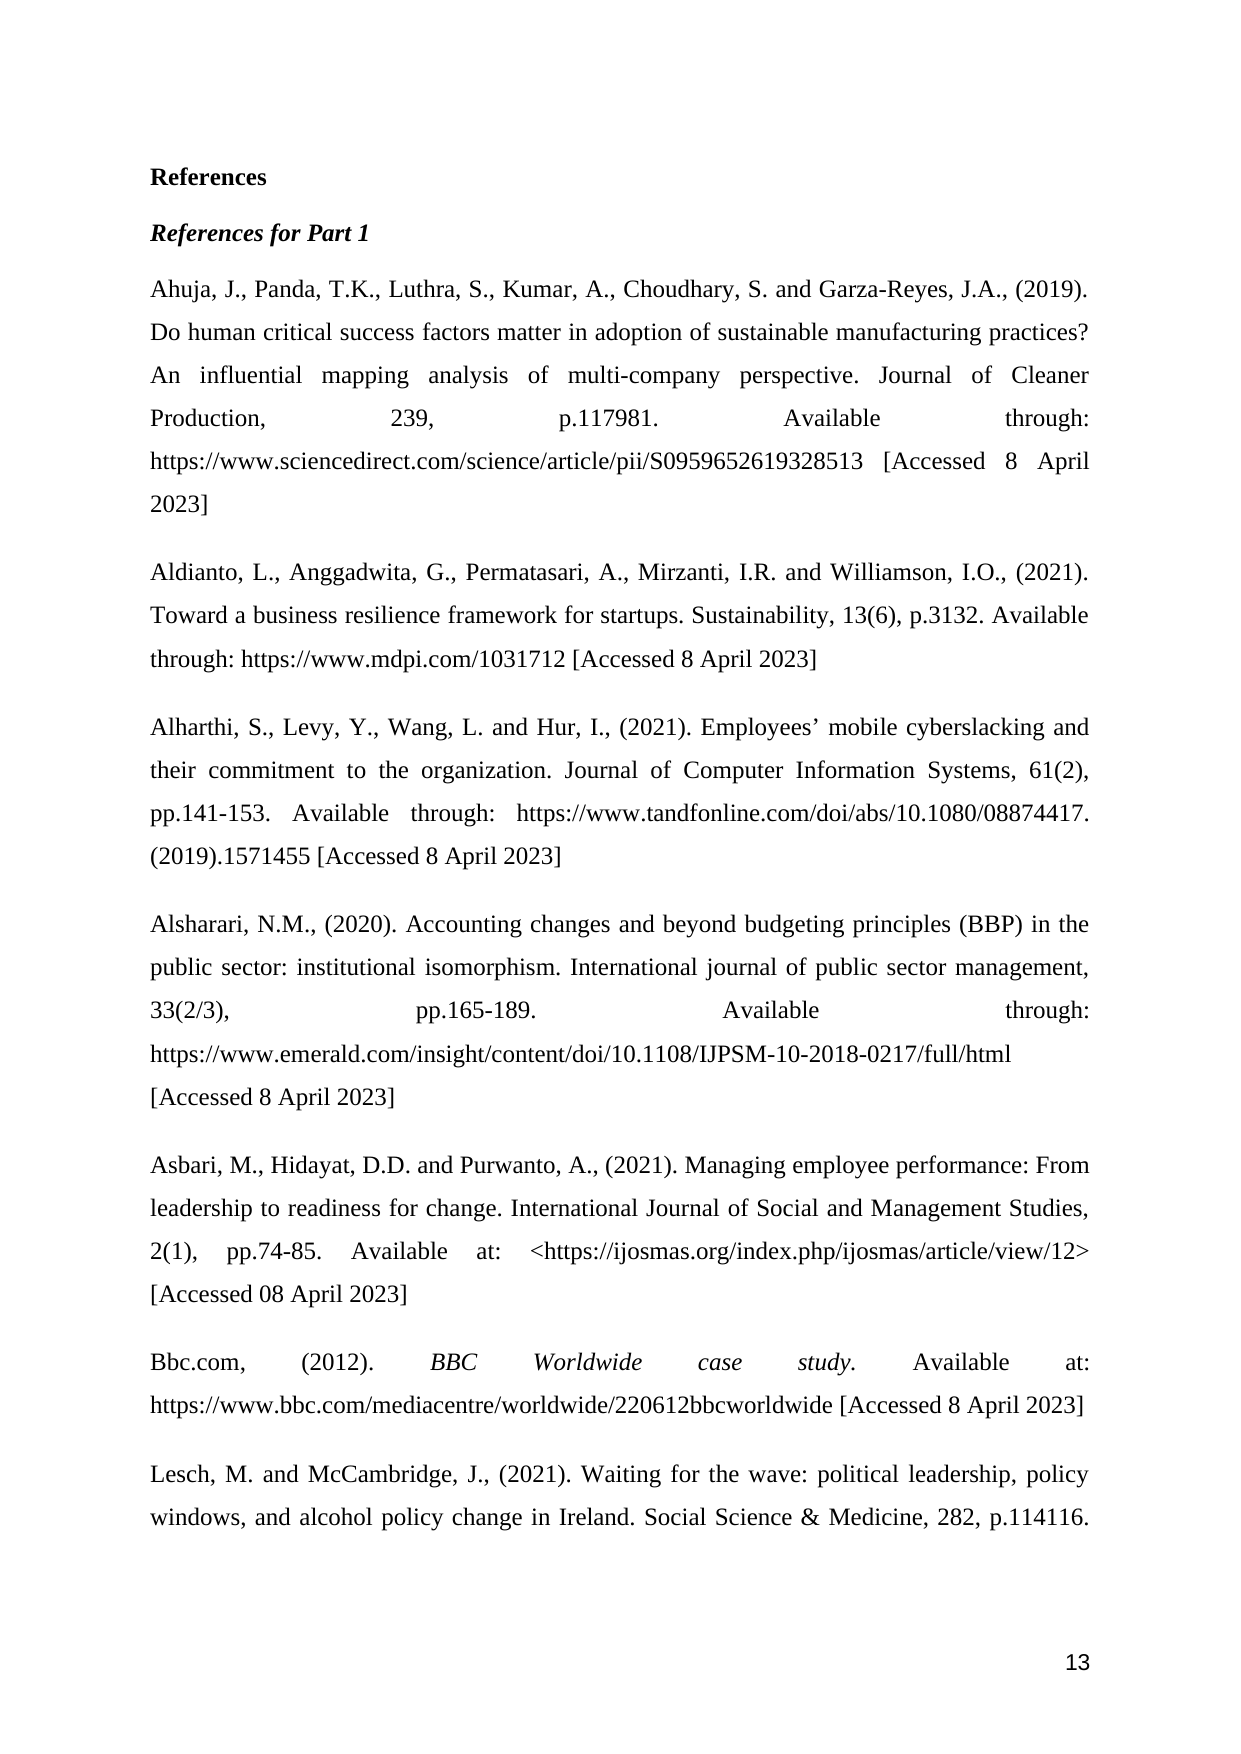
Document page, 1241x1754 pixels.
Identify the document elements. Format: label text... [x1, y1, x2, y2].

subtitle References for Part 1 [150, 218, 1090, 247]
text Bbc.com, (2012). BBC Worldwide case study. Available at: https://www.bbc.com/mediacentre/worldwide/220612bbcworldwide [Accessed 8 April 2023] [150, 1347, 1090, 1419]
text Alharthi, S., Levy, Y., Wang, L. and Hur, I., (2021). Employees’ mobile cyberslacking and their commitment to the organization. Journal of Computer Information Systems, 61(2), pp.141-153. Available through: https://www.tandfonline.com/doi/abs/10.1080/08874417.(2019).1571455 [Accessed 8 April 2023] [150, 712, 1090, 870]
subtitle References [150, 162, 1090, 191]
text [150, 1459, 1090, 1531]
text Asbari, M., Hidayat, D.D. and Purwanto, A., (2021). Managing employee performance: From leadership to readiness for change. International Journal of Social and Management Studies, 2(1), pp.74-85. Available at: <https://ijosmas.org/index.php/ijosmas/article/view/12> [Accessed 08 April 2023] [150, 1150, 1090, 1308]
text Alsharari, N.M., (2020). Accounting changes and beyond budgeting principles (BBP) in the public sector: institutional isomorphism. International journal of public sector management, 33(2/3), pp.165-189. Available through: https://www.emerald.com/insight/content/doi/10.1108/IJPSM-10-2018-0217/full/html [Accessed 8 April 2023] [150, 909, 1090, 1111]
text Aldianto, L., Anggadwita, G., Permatasari, A., Mirzanti, I.R. and Williamson, I.O., (2021). Toward a business resilience framework for startups. Sustainability, 13(6), p.3132. Available through: https://www.mdpi.com/1031712 [Accessed 8 April 2023] [150, 557, 1090, 672]
text Ahuja, J., Panda, T.K., Luthra, S., Kumar, A., Choudhary, S. and Garza-Reyes, J.A., (2019). Do human critical success factors matter in adoption of sustainable manufacturing practices? An influential mapping analysis of multi-company perspective. Journal of Cleaner Production, 239, p.117981. Available through: https://www.sciencedirect.com/science/article/pii/S0959652619328513 [Accessed 8 April 2023] [150, 274, 1090, 518]
